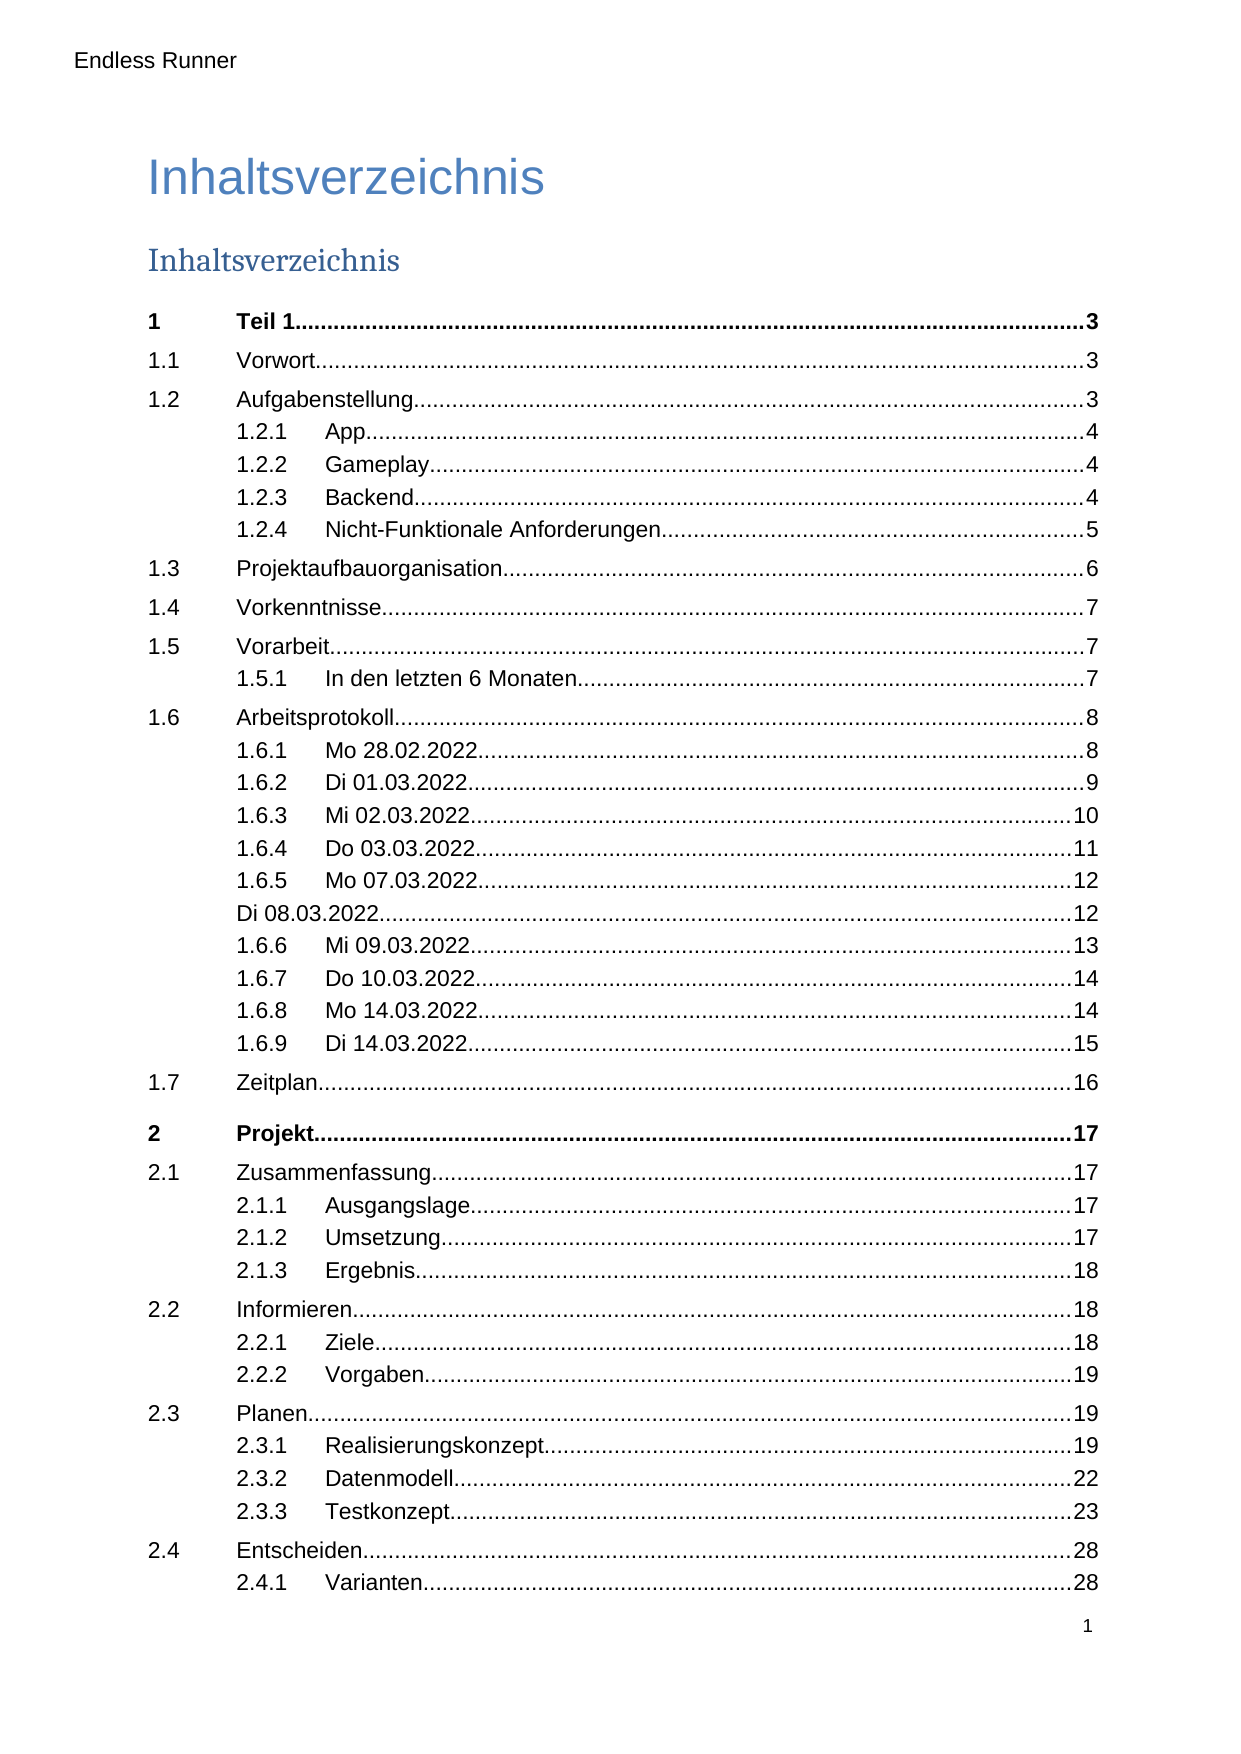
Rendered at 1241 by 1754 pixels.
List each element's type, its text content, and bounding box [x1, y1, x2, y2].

text Inhaltsverzeichnis [148, 148, 1093, 205]
